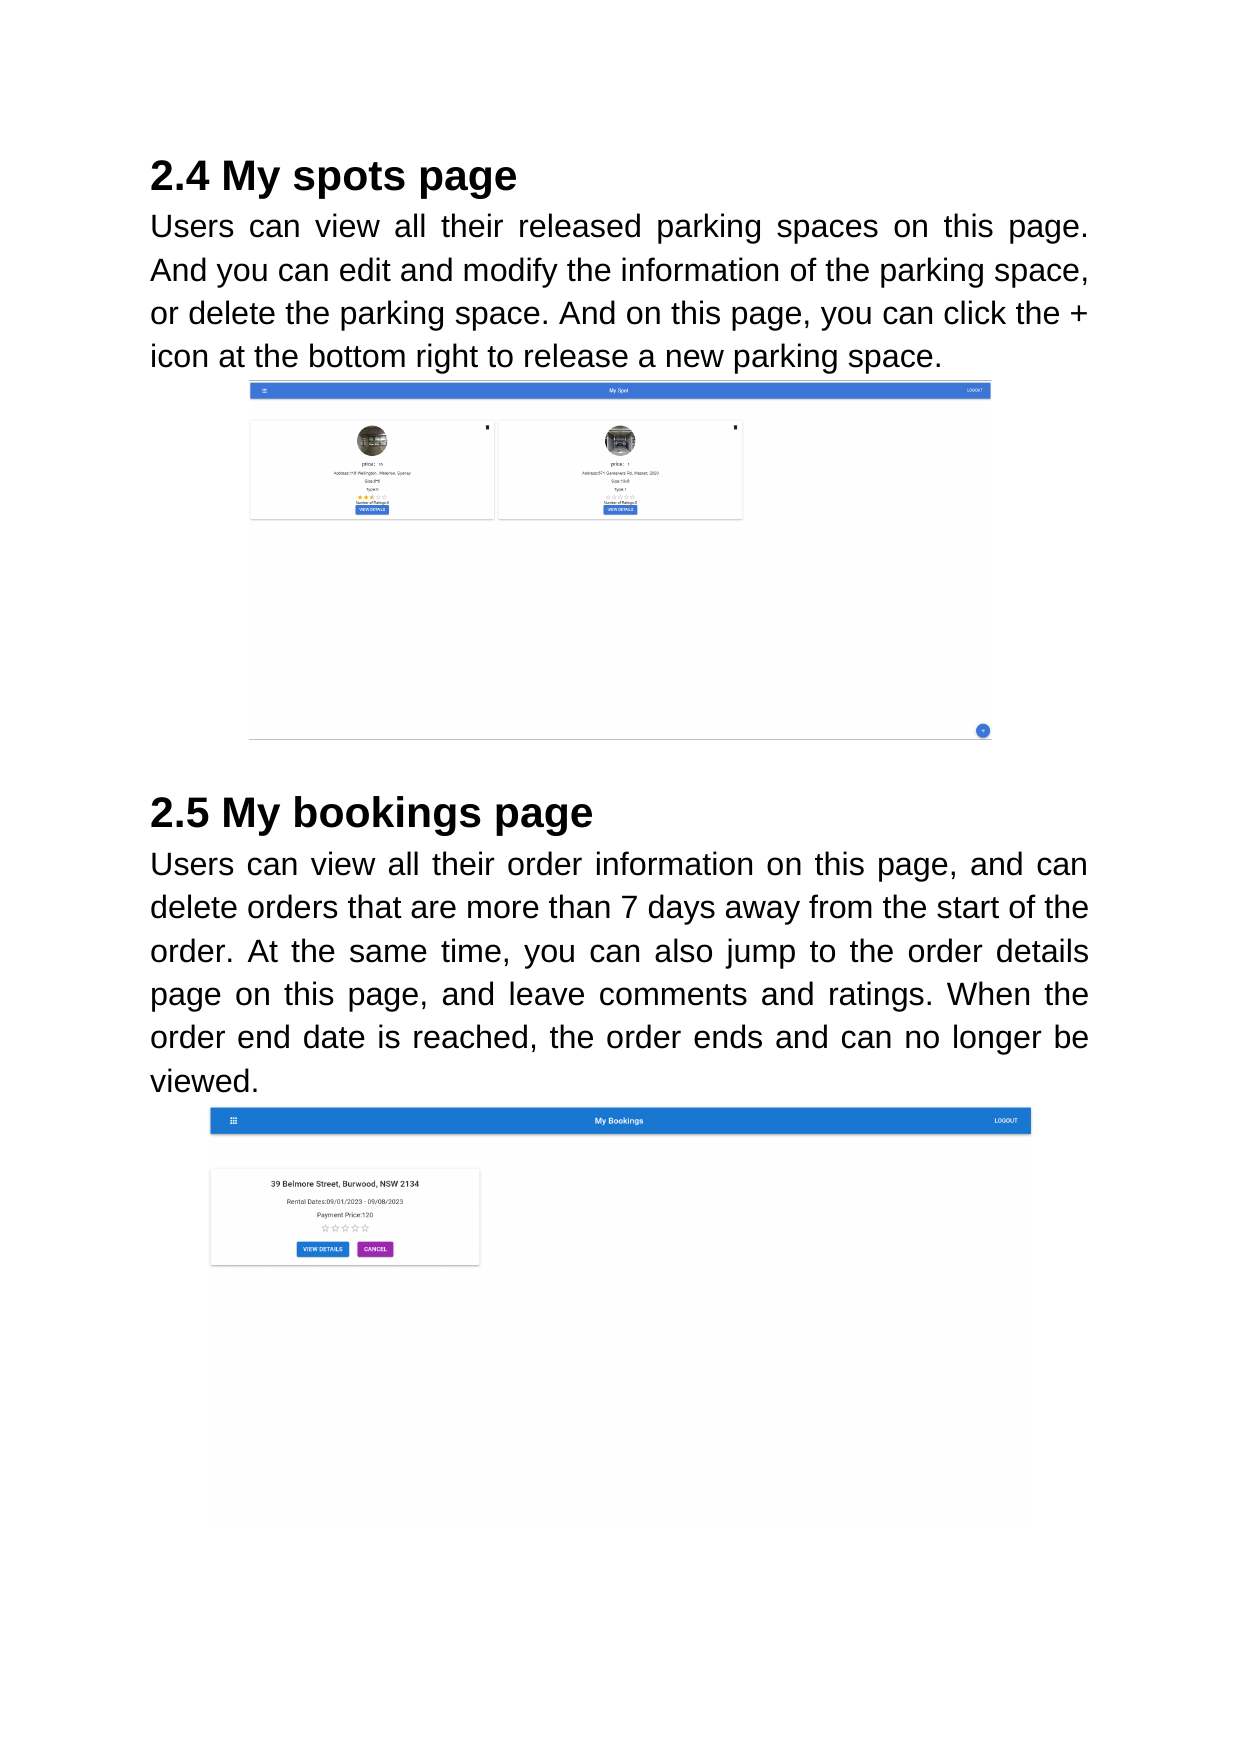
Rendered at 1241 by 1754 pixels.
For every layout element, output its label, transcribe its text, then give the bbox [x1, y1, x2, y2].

picture [207, 1105, 1033, 1529]
picture [248, 380, 992, 740]
text Users can view all their released parking spaces on this page. And you can edit and modify the information of the parking space, or delete the parking space. And on this page, you can click the + icon at the bottom right to release a new parking space. [150, 207, 1090, 374]
text Users can view all their order information on this page, and can delete orders that are more than 7 days away from the start of the order. At the same time, you can also jump to the order details page on this page, and leave comments and ratings. When the order end date is reached, the order ends and can no longer be viewed. [150, 845, 1090, 1099]
text 2.5 My bookings page [150, 788, 1090, 837]
text 2.4 My spots page [150, 150, 1090, 199]
